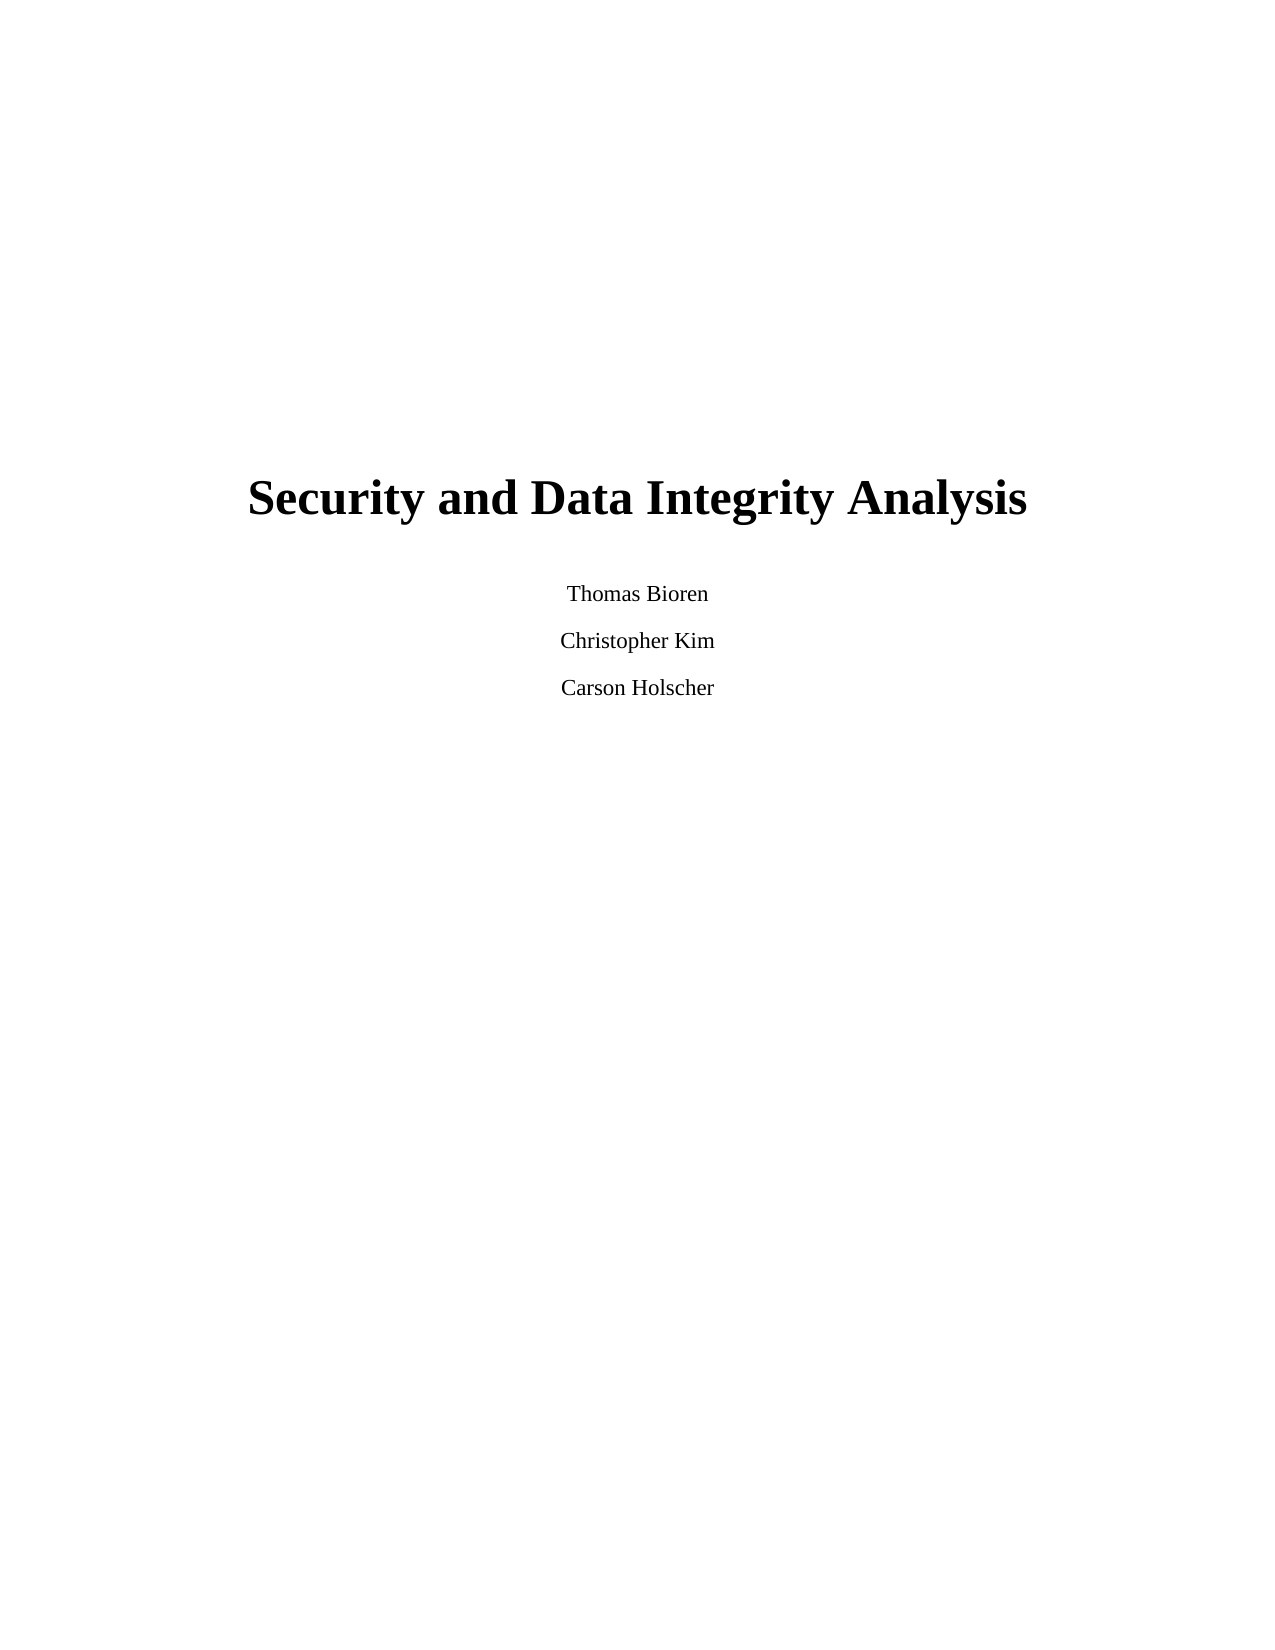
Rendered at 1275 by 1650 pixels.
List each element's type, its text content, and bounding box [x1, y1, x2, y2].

text Security and Data Integrity Analysis [150, 468, 1125, 525]
text Christopher Kim [150, 627, 1125, 654]
text Carson Holscher [150, 674, 1125, 701]
text Thomas Bioren [150, 581, 1125, 607]
